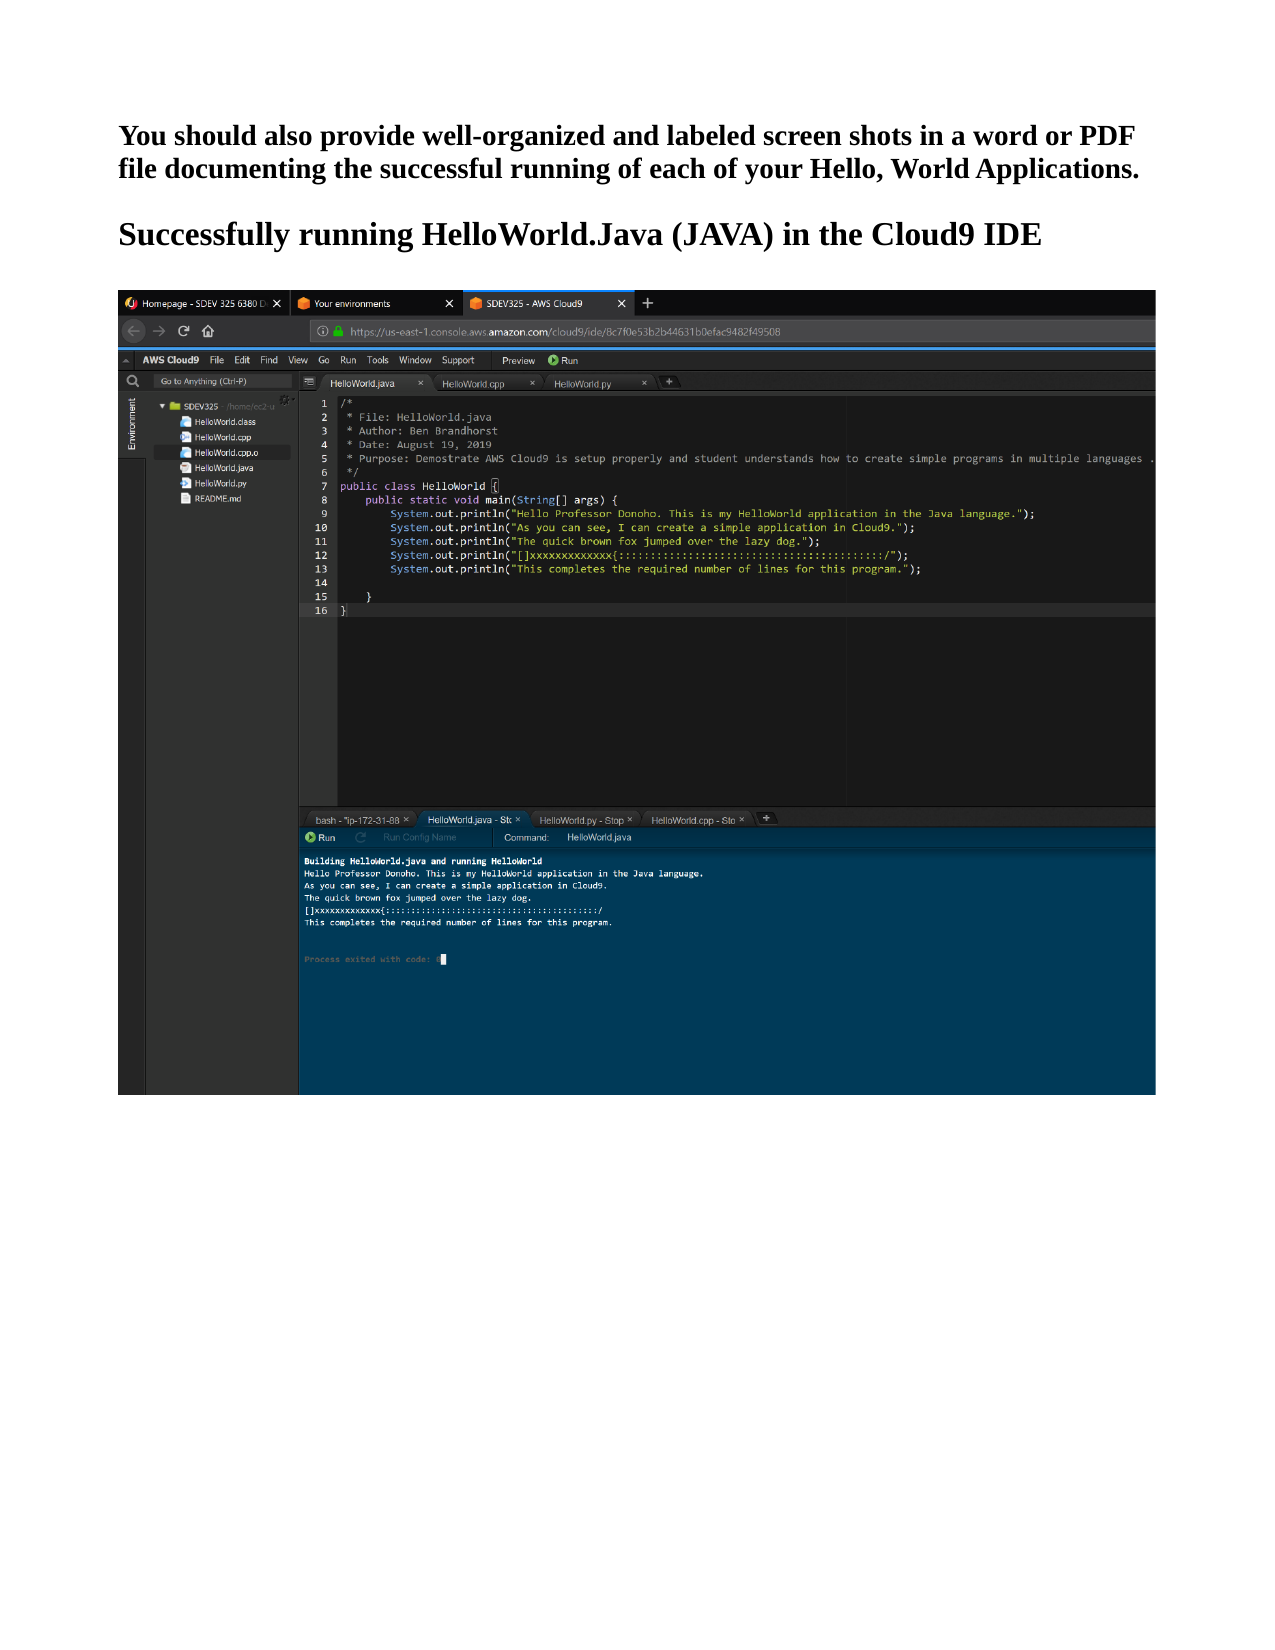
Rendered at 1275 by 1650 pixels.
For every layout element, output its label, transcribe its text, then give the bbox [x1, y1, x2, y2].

picture [374, 859, 384, 864]
picture [306, 832, 315, 842]
picture [412, 860, 425, 864]
picture [453, 921, 464, 925]
text Successfully running HelloWorld.Java (JAVA) in the Cloud9 IDE [118, 214, 1157, 252]
picture [305, 859, 314, 864]
picture [415, 957, 425, 961]
picture [351, 859, 359, 864]
picture [437, 955, 446, 964]
picture [118, 290, 1156, 1095]
picture [690, 873, 698, 878]
picture [477, 860, 485, 866]
text You should also provide well-organized and labeled screen shots in a word or PDF file documenting the successful running of each of your Hello, World Applications. [118, 118, 1157, 185]
picture [336, 860, 344, 866]
picture [516, 860, 531, 864]
picture [458, 860, 470, 864]
picture [432, 860, 442, 864]
picture [572, 834, 584, 840]
